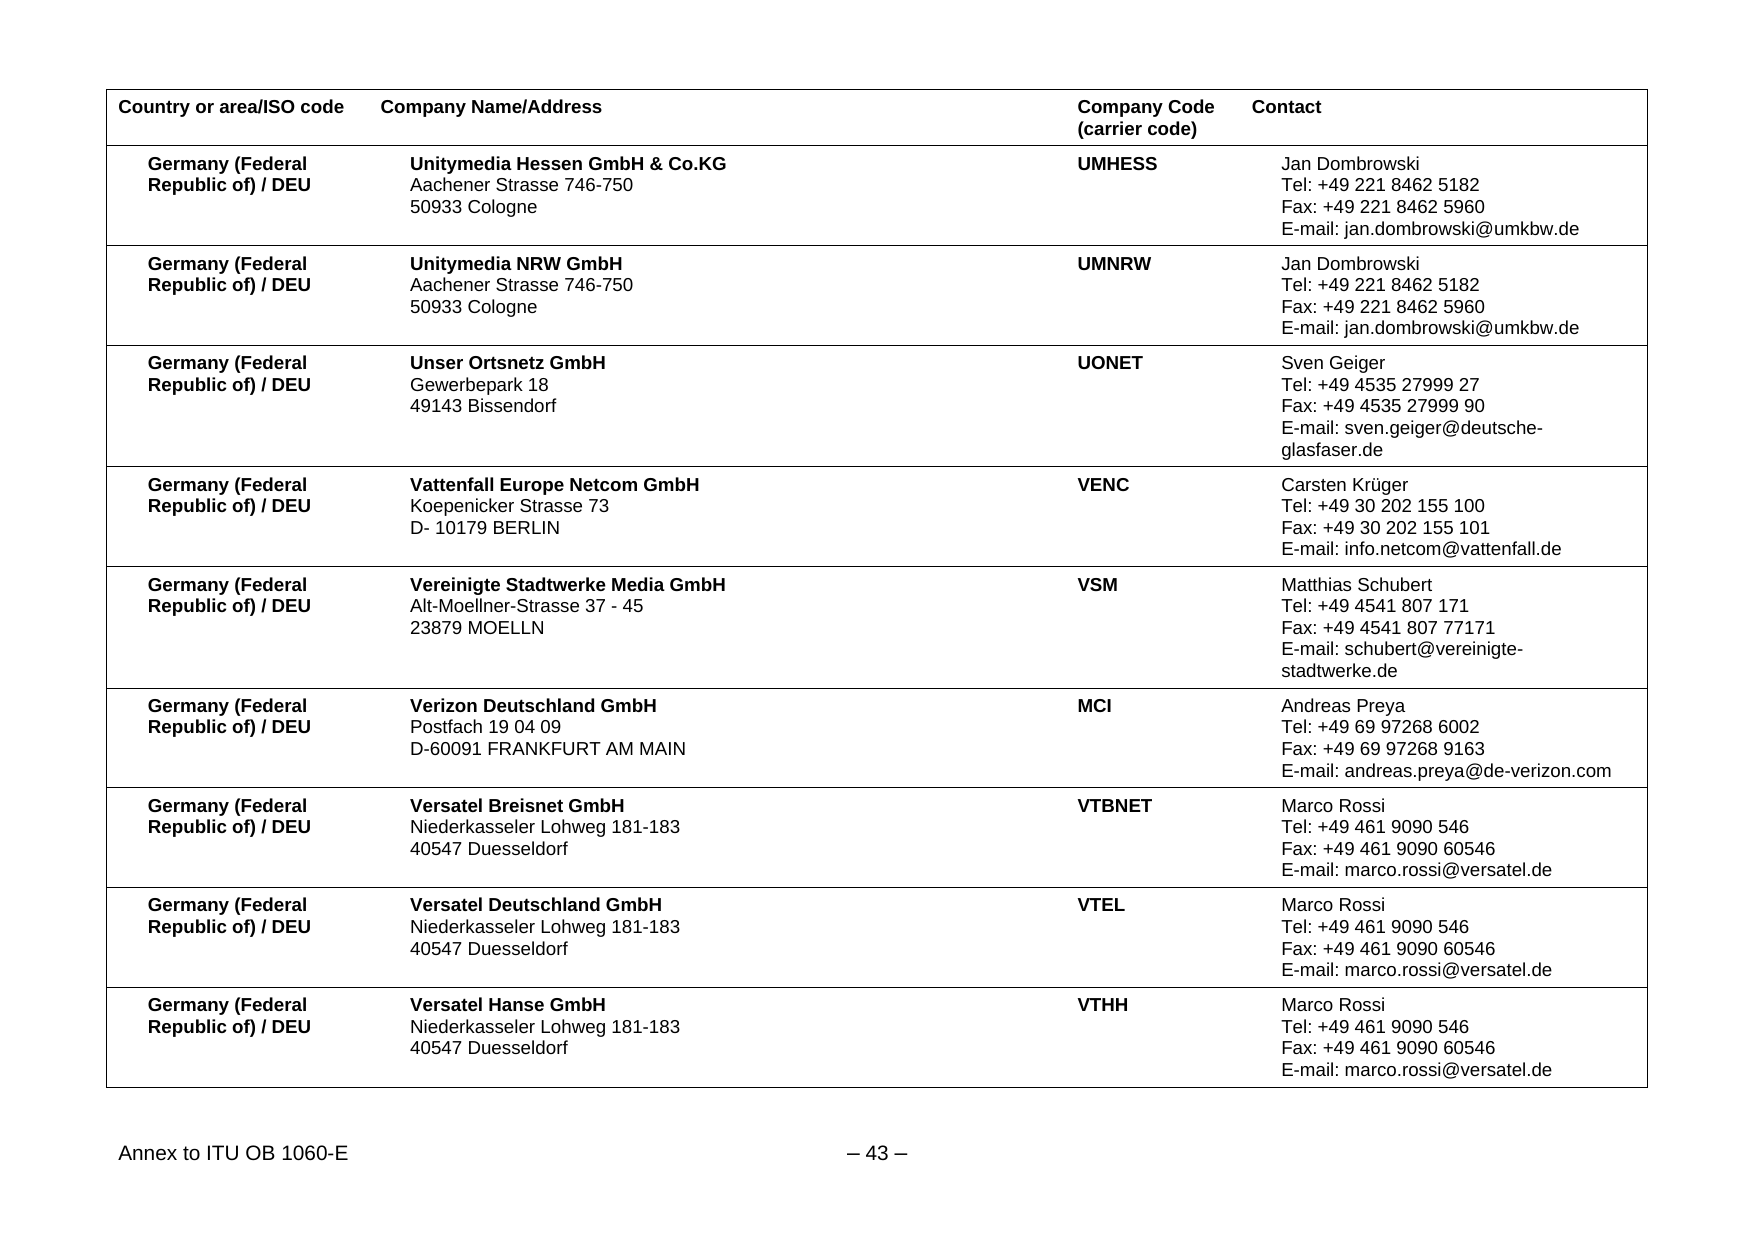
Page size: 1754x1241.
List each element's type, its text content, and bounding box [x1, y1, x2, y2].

table_cell Matthias Schubert Tel: +49 4541 807 171 Fax: +49 4541 807 77171 E-mail: schubert@vereinigte-stadtwerke.de [1240, 567, 1647, 687]
table_header Company Code (carrier code) [1048, 90, 1240, 145]
table_cell Germany (Federal Republic of) / DEU [107, 146, 369, 245]
table_header Contact [1240, 90, 1647, 145]
table_cell Jan Dombrowski Tel: +49 221 8462 5182 Fax: +49 221 8462 5960 E-mail: jan.dombrowski@umkbw.de [1240, 146, 1647, 245]
table_cell MCI [1048, 689, 1240, 787]
table_cell Vattenfall Europe Netcom GmbH Koepenicker Strasse 73 D- 10179 BERLIN [369, 467, 1048, 566]
table_cell UMNRW [1048, 246, 1240, 345]
table_cell Germany (Federal Republic of) / DEU [107, 567, 369, 687]
table_cell Marco Rossi Tel: +49 461 9090 546 Fax: +49 461 9090 60546 E-mail: marco.rossi@versatel.de [1240, 988, 1647, 1087]
table_cell Germany (Federal Republic of) / DEU [107, 689, 369, 787]
table_cell VTHH [1048, 988, 1240, 1087]
table_cell UONET [1048, 346, 1240, 466]
table_cell Unser Ortsnetz GmbH Gewerbepark 18 49143 Bissendorf [369, 346, 1048, 466]
table_header Country or area/ISO code [107, 90, 369, 145]
table_cell VTBNET [1048, 788, 1240, 887]
table_cell VTEL [1048, 888, 1240, 987]
table_cell Germany (Federal Republic of) / DEU [107, 788, 369, 887]
table_cell UMHESS [1048, 146, 1240, 245]
table_cell Versatel Breisnet GmbH Niederkasseler Lohweg 181-183 40547 Duesseldorf [369, 788, 1048, 887]
table_header Company Name/Address [369, 90, 1048, 145]
table_cell VSM [1048, 567, 1240, 687]
table_cell Marco Rossi Tel: +49 461 9090 546 Fax: +49 461 9090 60546 E-mail: marco.rossi@versatel.de [1240, 888, 1647, 987]
table_cell Germany (Federal Republic of) / DEU [107, 346, 369, 466]
table_cell Unitymedia NRW GmbH Aachener Strasse 746-750 50933 Cologne [369, 246, 1048, 345]
table_cell Andreas Preya Tel: +49 69 97268 6002 Fax: +49 69 97268 9163 E-mail: andreas.preya@de-verizon.com [1240, 689, 1647, 787]
table_cell Carsten Krüger Tel: +49 30 202 155 100 Fax: +49 30 202 155 101 E-mail: info.netcom@vattenfall.de [1240, 467, 1647, 566]
table_cell Vereinigte Stadtwerke Media GmbH Alt-Moellner-Strasse 37 - 45 23879 MOELLN [369, 567, 1048, 687]
table_cell Germany (Federal Republic of) / DEU [107, 246, 369, 345]
table_cell VENC [1048, 467, 1240, 566]
table_cell Germany (Federal Republic of) / DEU [107, 888, 369, 987]
table_cell Versatel Hanse GmbH Niederkasseler Lohweg 181-183 40547 Duesseldorf [369, 988, 1048, 1087]
table_cell Verizon Deutschland GmbH Postfach 19 04 09 D-60091 FRANKFURT AM MAIN [369, 689, 1048, 787]
table_cell Versatel Deutschland GmbH Niederkasseler Lohweg 181-183 40547 Duesseldorf [369, 888, 1048, 987]
table_cell Sven Geiger Tel: +49 4535 27999 27 Fax: +49 4535 27999 90 E-mail: sven.geiger@deutsche-glasfaser.de [1240, 346, 1647, 466]
table_cell Germany (Federal Republic of) / DEU [107, 988, 369, 1087]
table_cell Germany (Federal Republic of) / DEU [107, 467, 369, 566]
table_cell Jan Dombrowski Tel: +49 221 8462 5182 Fax: +49 221 8462 5960 E-mail: jan.dombrowski@umkbw.de [1240, 246, 1647, 345]
table_cell Unitymedia Hessen GmbH & Co.KG Aachener Strasse 746-750 50933 Cologne [369, 146, 1048, 245]
table_cell Marco Rossi Tel: +49 461 9090 546 Fax: +49 461 9090 60546 E-mail: marco.rossi@versatel.de [1240, 788, 1647, 887]
